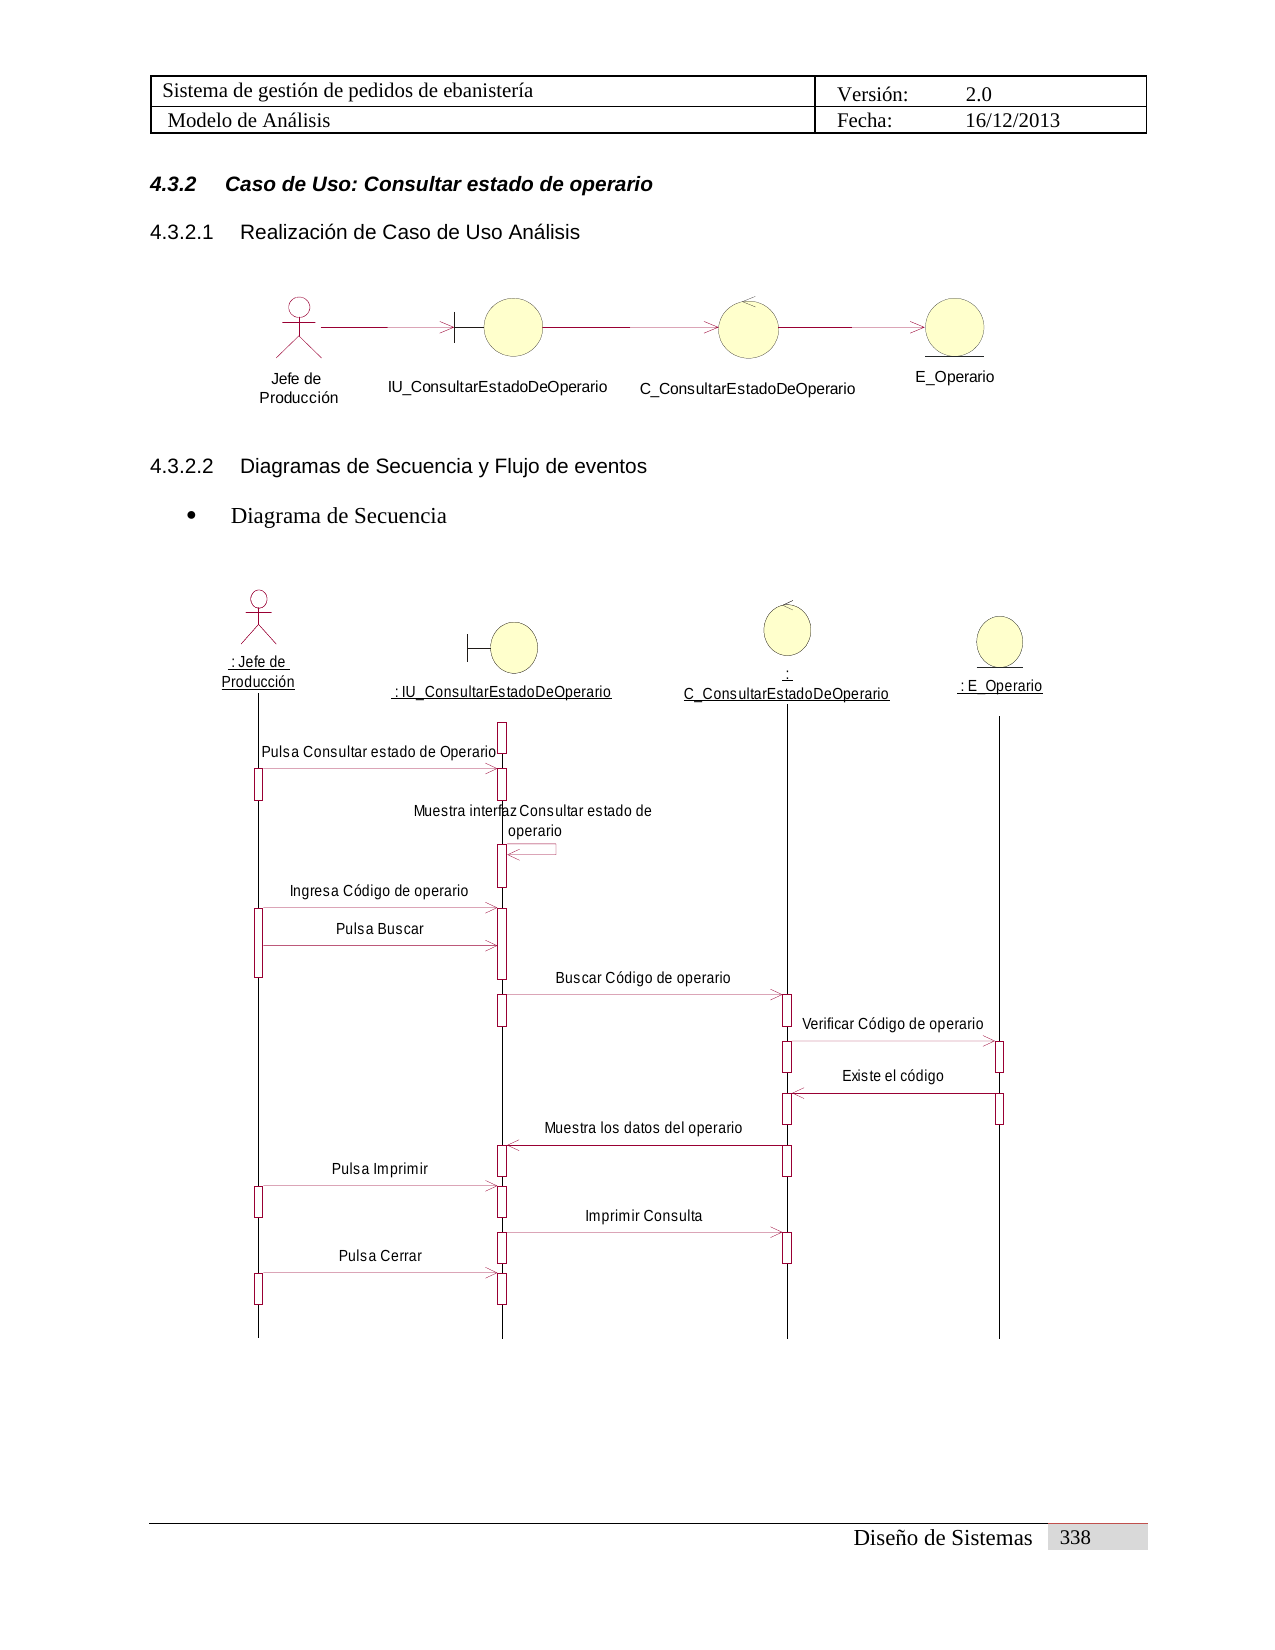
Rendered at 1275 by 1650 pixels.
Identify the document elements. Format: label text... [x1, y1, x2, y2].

subtitle Realización de Caso de Uso Análisis [150, 220, 1125, 244]
subtitle Caso de Uso: Consultar estado de operario [150, 171, 1125, 195]
subtitle Diagramas de Secuencia y Flujo de eventos [150, 454, 1125, 478]
subtitle Diagrama de Secuencia [187, 503, 1125, 529]
